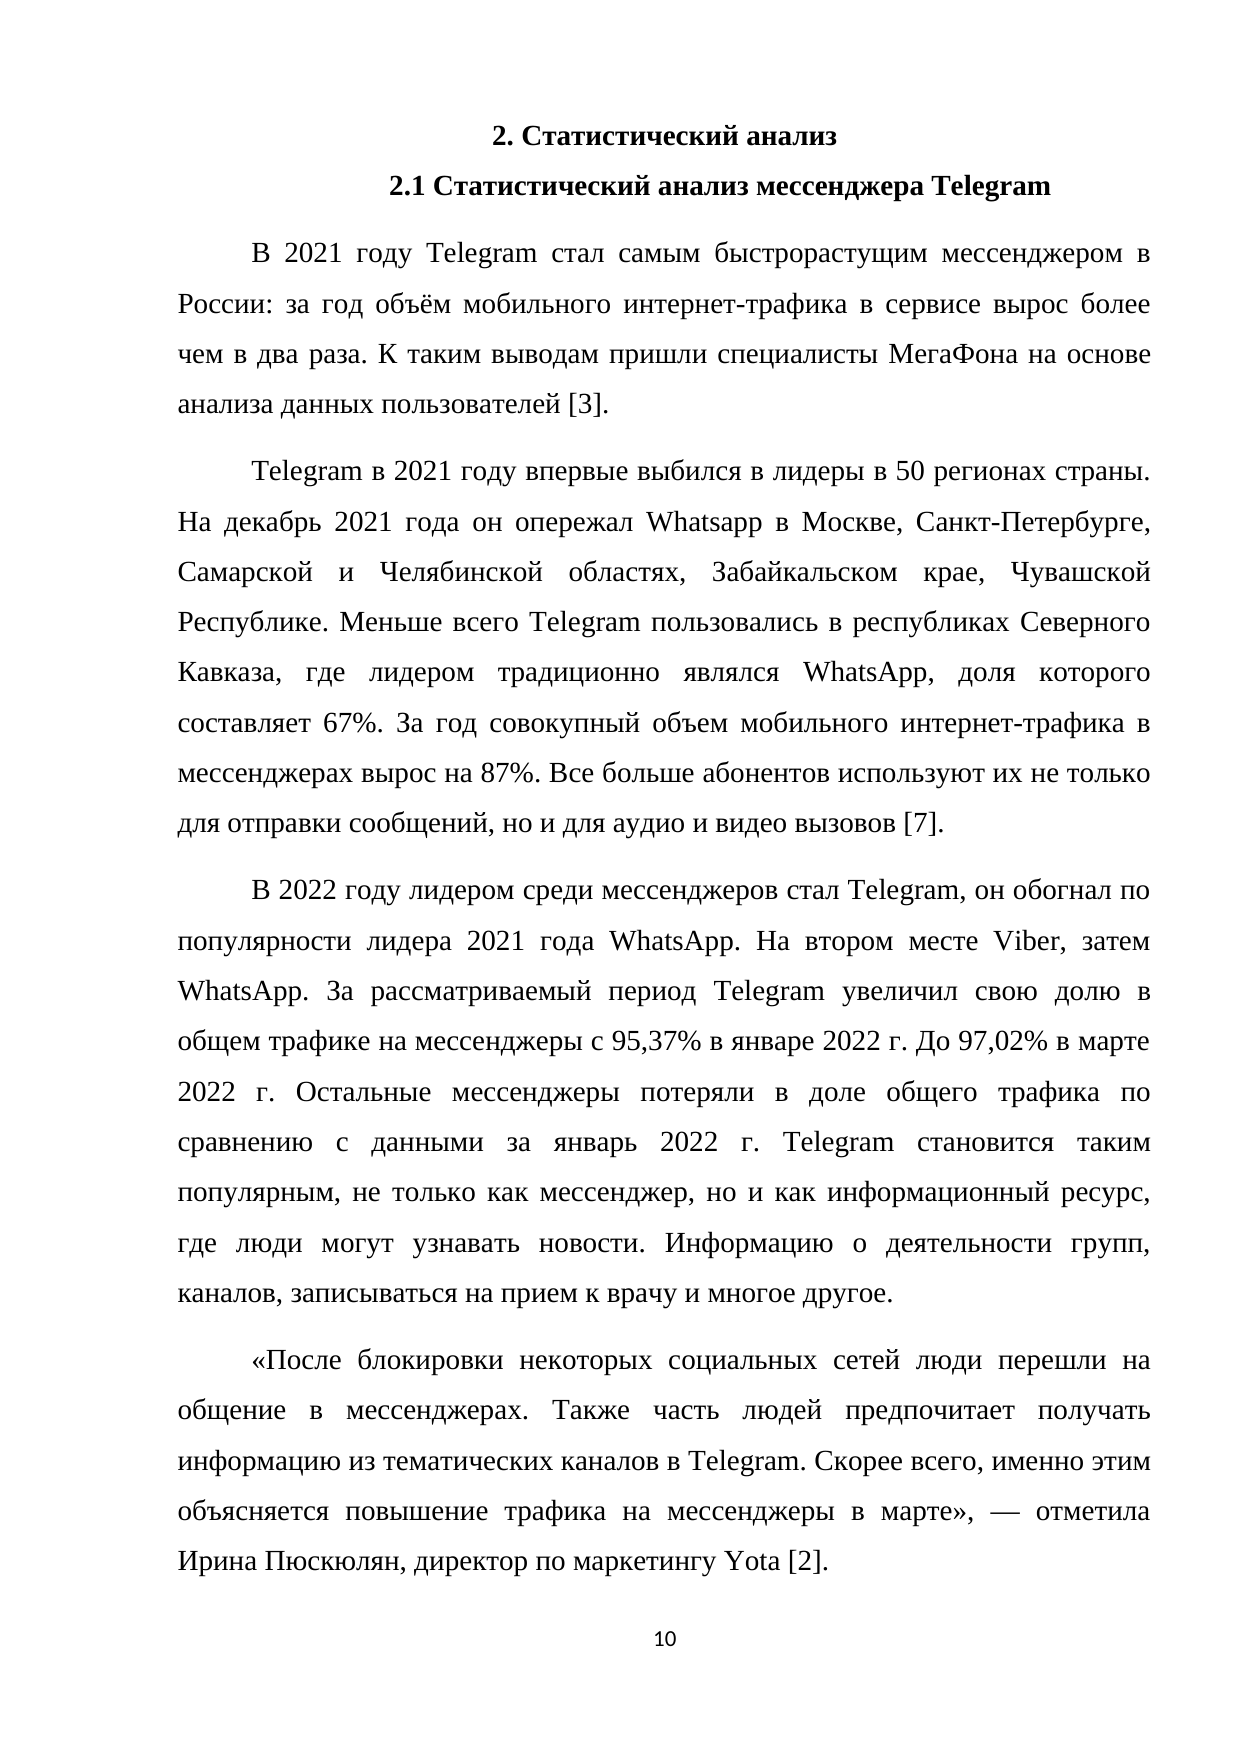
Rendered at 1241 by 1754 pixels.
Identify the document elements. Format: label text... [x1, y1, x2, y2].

text «После блокировки некоторых социальных сетей люди перешли на общение в мессенджерах. Также часть людей предпочитает получать информацию из тематических каналов в Telegram. Скорее всего, именно этим объясняется повышение трафика на мессенджеры в марте», — отметила Ирина Пюскюлян, директор по маркетингу Yota [2]. [177, 1342, 1152, 1577]
text В 2022 году лидером среди мессенджеров стал Telegram, он обогнал по популярности лидера 2021 года WhatsApp. На втором месте Viber, затем WhatsApp. За рассматриваемый период Telegram увеличил свою долю в общем трафике на мессенджеры с 95,37% в январе 2022 г. До 97,02% в марте 2022 г. Остальные мессенджеры потеряли в доле общего трафика по сравнению с данными за январь 2022 г. Telegram становится таким популярным, не только как мессенджер, но и как информационный ресурс, где люди могут узнавать новости. Информацию о деятельности групп, каналов, записываться на прием к врачу и многое другое. [177, 872, 1152, 1308]
list 2.1 Статистический анализ мессенджера Telegram [288, 168, 1152, 202]
text В 2021 году Telegram стал самым быстрорастущим мессенджером в России: за год объём мобильного интернет-трафика в сервисе вырос более чем в два раза. К таким выводам пришли специалисты МегаФона на основе анализа данных пользователей [3]. [177, 235, 1152, 420]
text Telegram в 2021 году впервые выбился в лидеры в 50 регионах страны. На декабрь 2021 года он опережал Whatsapp в Москве, Санкт-Петербурге, Самарской и Челябинской областях, Забайкальском крае, Чувашской Республике. Меньше всего Telegram пользовались в республиках Северного Кавказа, где лидером традиционно являлся WhatsApp, доля которого составляет 67%. За год совокупный объем мобильного интернет-трафика в мессенджерах вырос на 87%. Все больше абонентов используют их не только для отправки сообщений, но и для аудио и видео вызовов [7]. [177, 453, 1152, 839]
subtitle 2. Статистический анализ [177, 118, 1152, 152]
